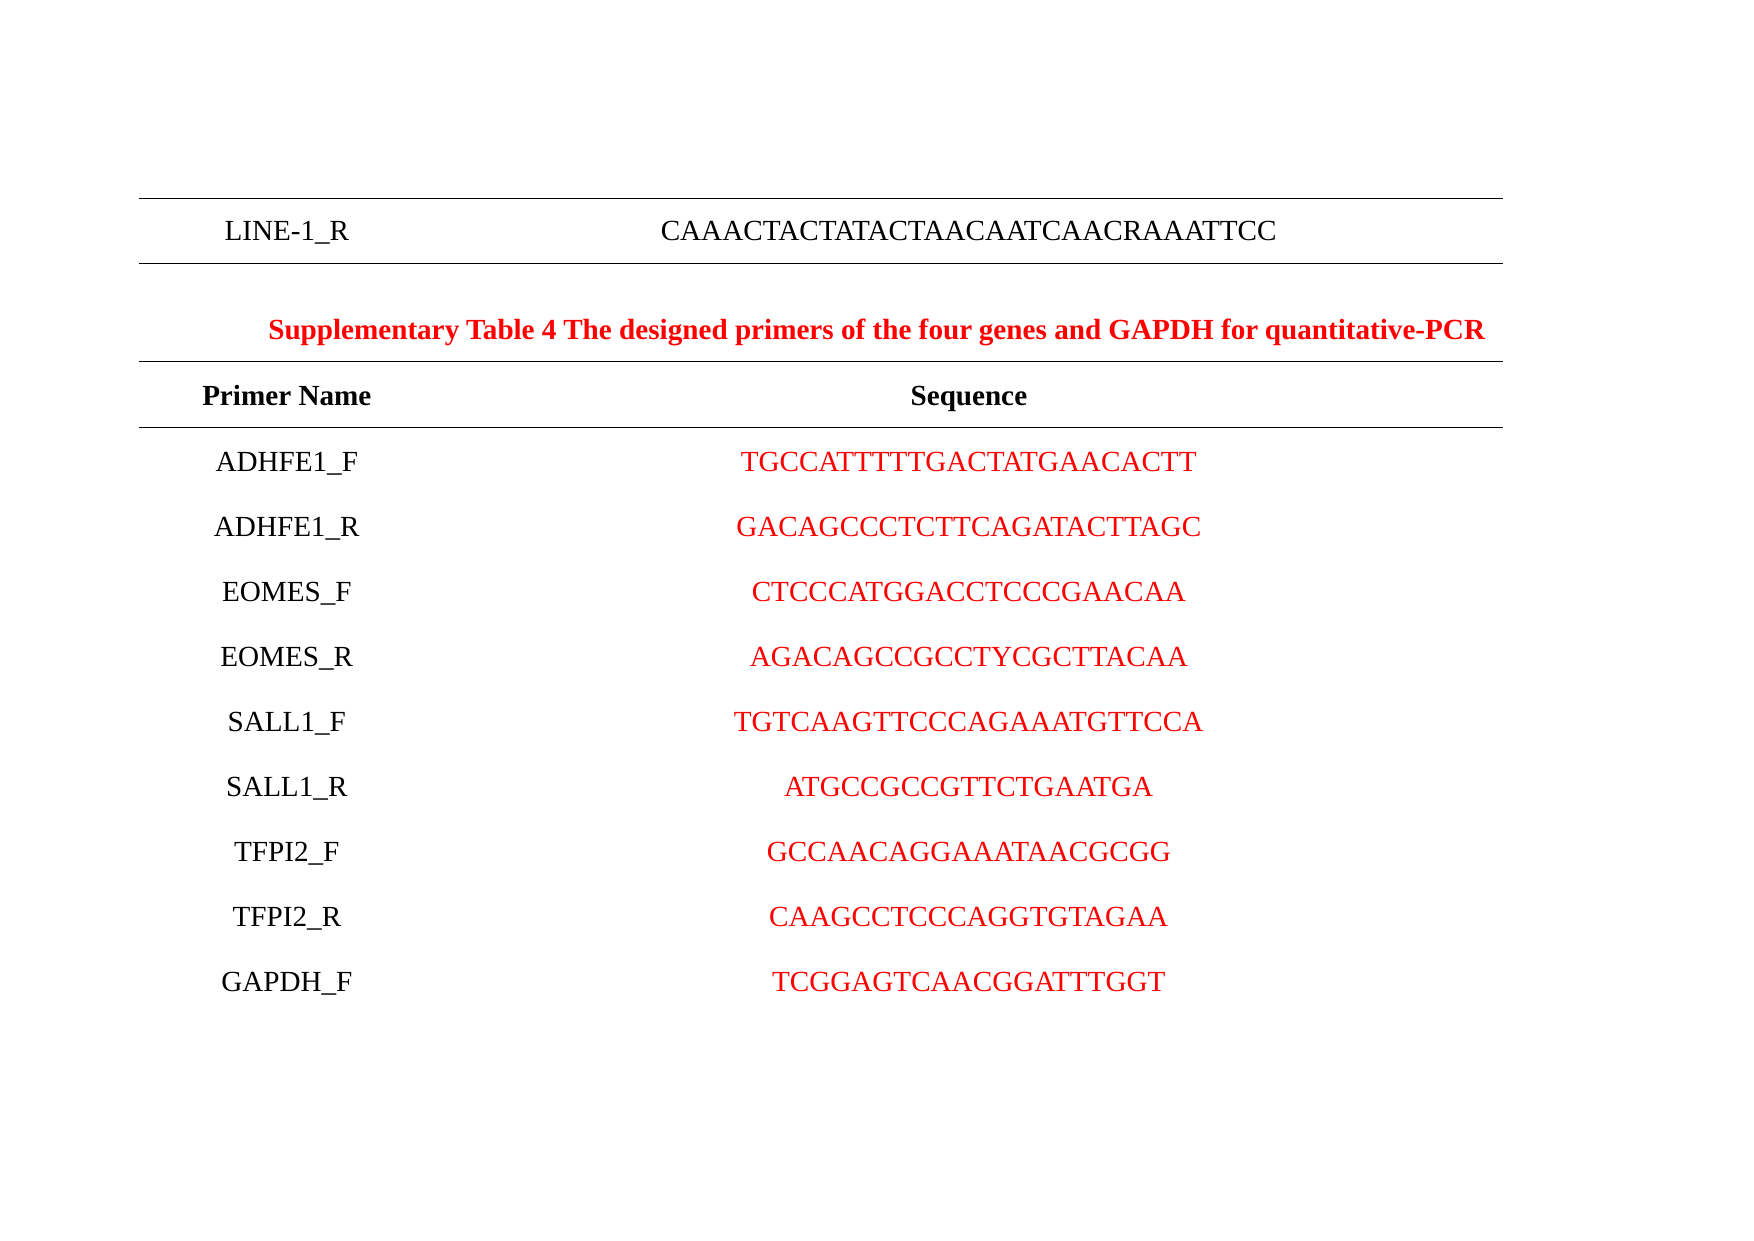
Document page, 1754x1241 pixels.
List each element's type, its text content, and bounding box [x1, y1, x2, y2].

table_header Sequence [435, 362, 1503, 427]
table_cell ADHFE1_F [139, 428, 434, 493]
table_cell GCCAACAGGAAATAACGCGG [435, 818, 1503, 883]
table_cell CAAACTACTATACTAACAATCAACRAAATTCC [435, 199, 1503, 263]
text Supplementary Table 4 The designed primers of the four genes and GAPDH for quantitative-PCR [150, 296, 1604, 361]
table_cell AGACAGCCGCCTYCGCTTACAA [435, 623, 1503, 688]
table_header Primer Name [139, 362, 434, 427]
table_cell EOMES_F [139, 558, 434, 623]
table_cell TFPI2_R [139, 883, 434, 948]
table_cell TGCCATTTTTGACTATGAACACTT [435, 428, 1503, 493]
table_cell GAPDH_F [139, 948, 434, 1013]
table_cell EOMES_R [139, 623, 434, 688]
table_cell GACAGCCCTCTTCAGATACTTAGC [435, 493, 1503, 558]
table_cell TFPI2_F [139, 818, 434, 883]
table_cell TGTCAAGTTCCCAGAAATGTTCCA [435, 688, 1503, 753]
table_cell TCGGAGTCAACGGATTTGGT [435, 948, 1503, 1013]
table_cell LINE-1_R [139, 199, 434, 263]
table_cell CAAGCCTCCCAGGTGTAGAA [435, 883, 1503, 948]
table_cell ADHFE1_R [139, 493, 434, 558]
table_cell SALL1_F [139, 688, 434, 753]
table_cell ATGCCGCCGTTCTGAATGA [435, 753, 1503, 818]
table_cell CTCCCATGGACCTCCCGAACAA [435, 558, 1503, 623]
table_cell SALL1_R [139, 753, 434, 818]
